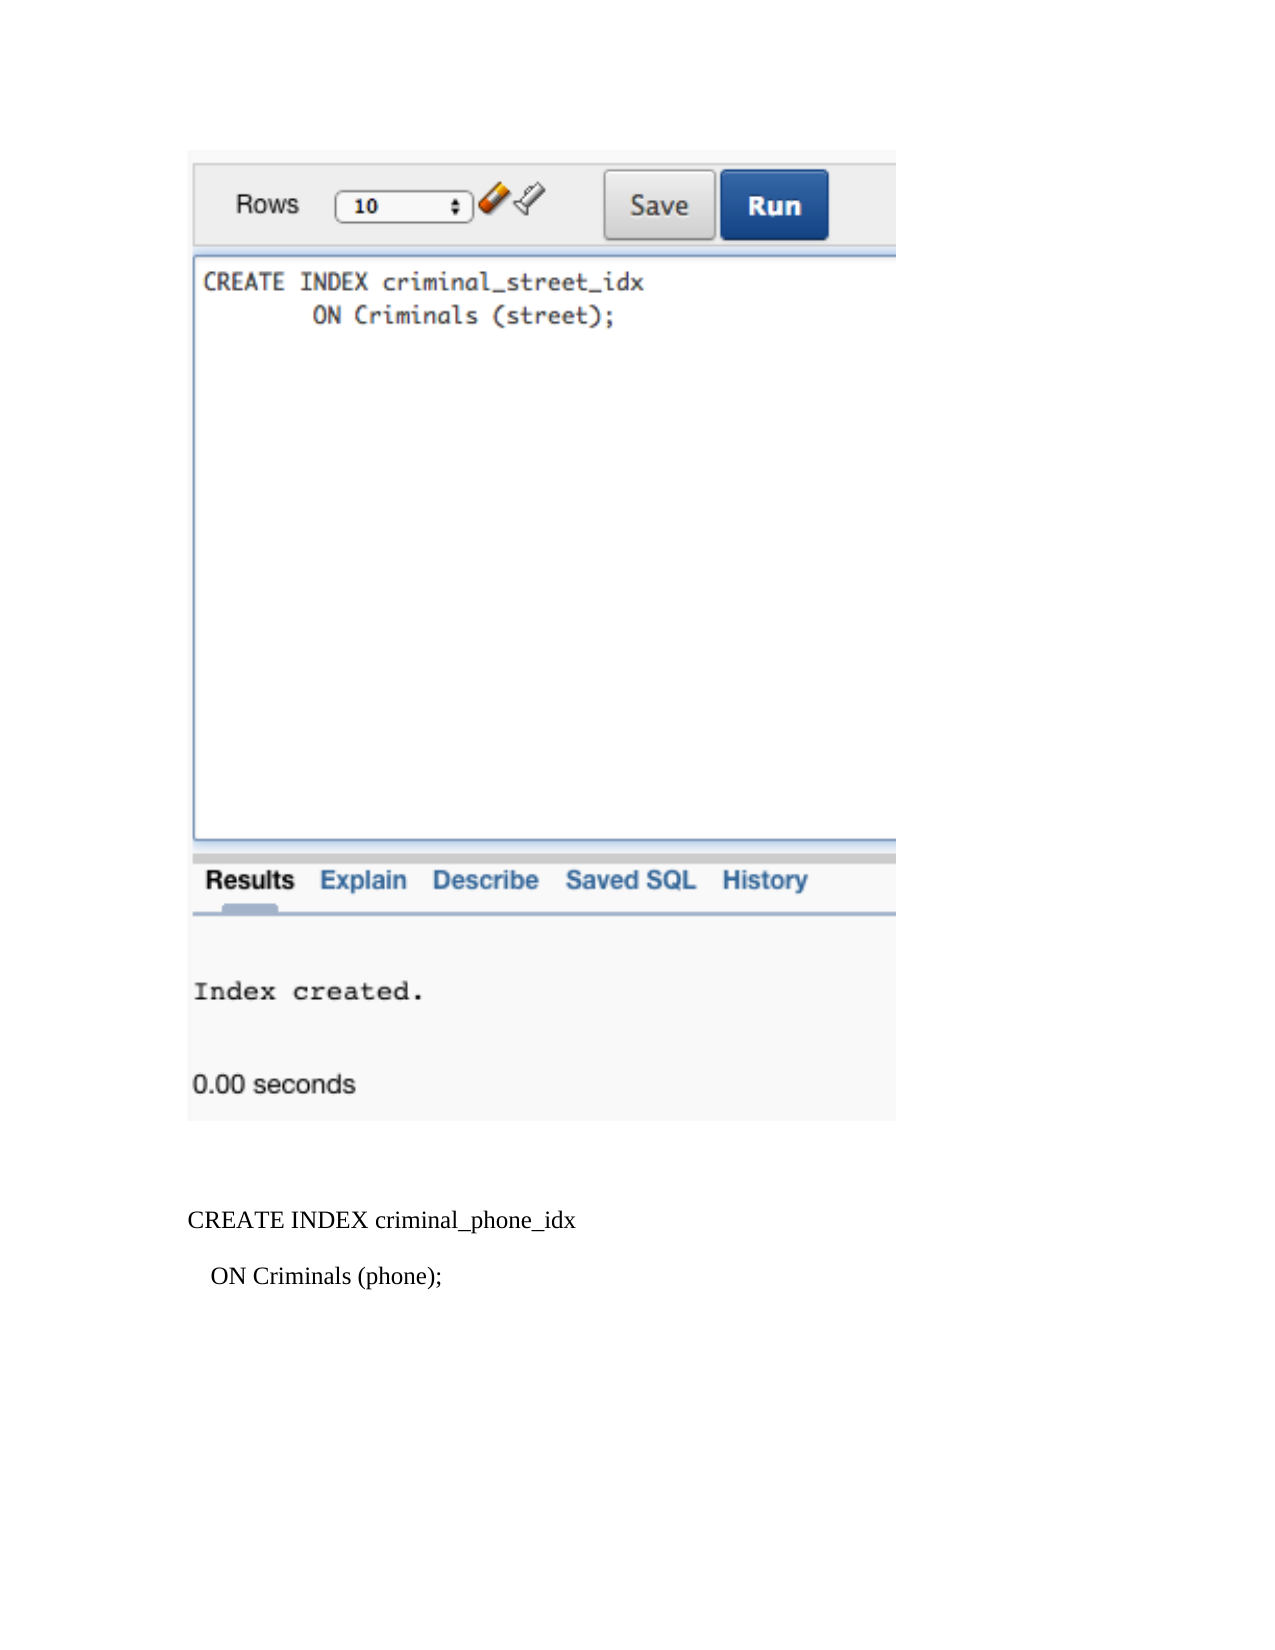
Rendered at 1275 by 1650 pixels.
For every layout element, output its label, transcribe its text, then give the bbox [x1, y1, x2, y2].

picture [187, 150, 896, 1121]
text ON Criminals (phone); [187, 1261, 1087, 1290]
text CREATE INDEX criminal_phone_idx [187, 1205, 1087, 1234]
